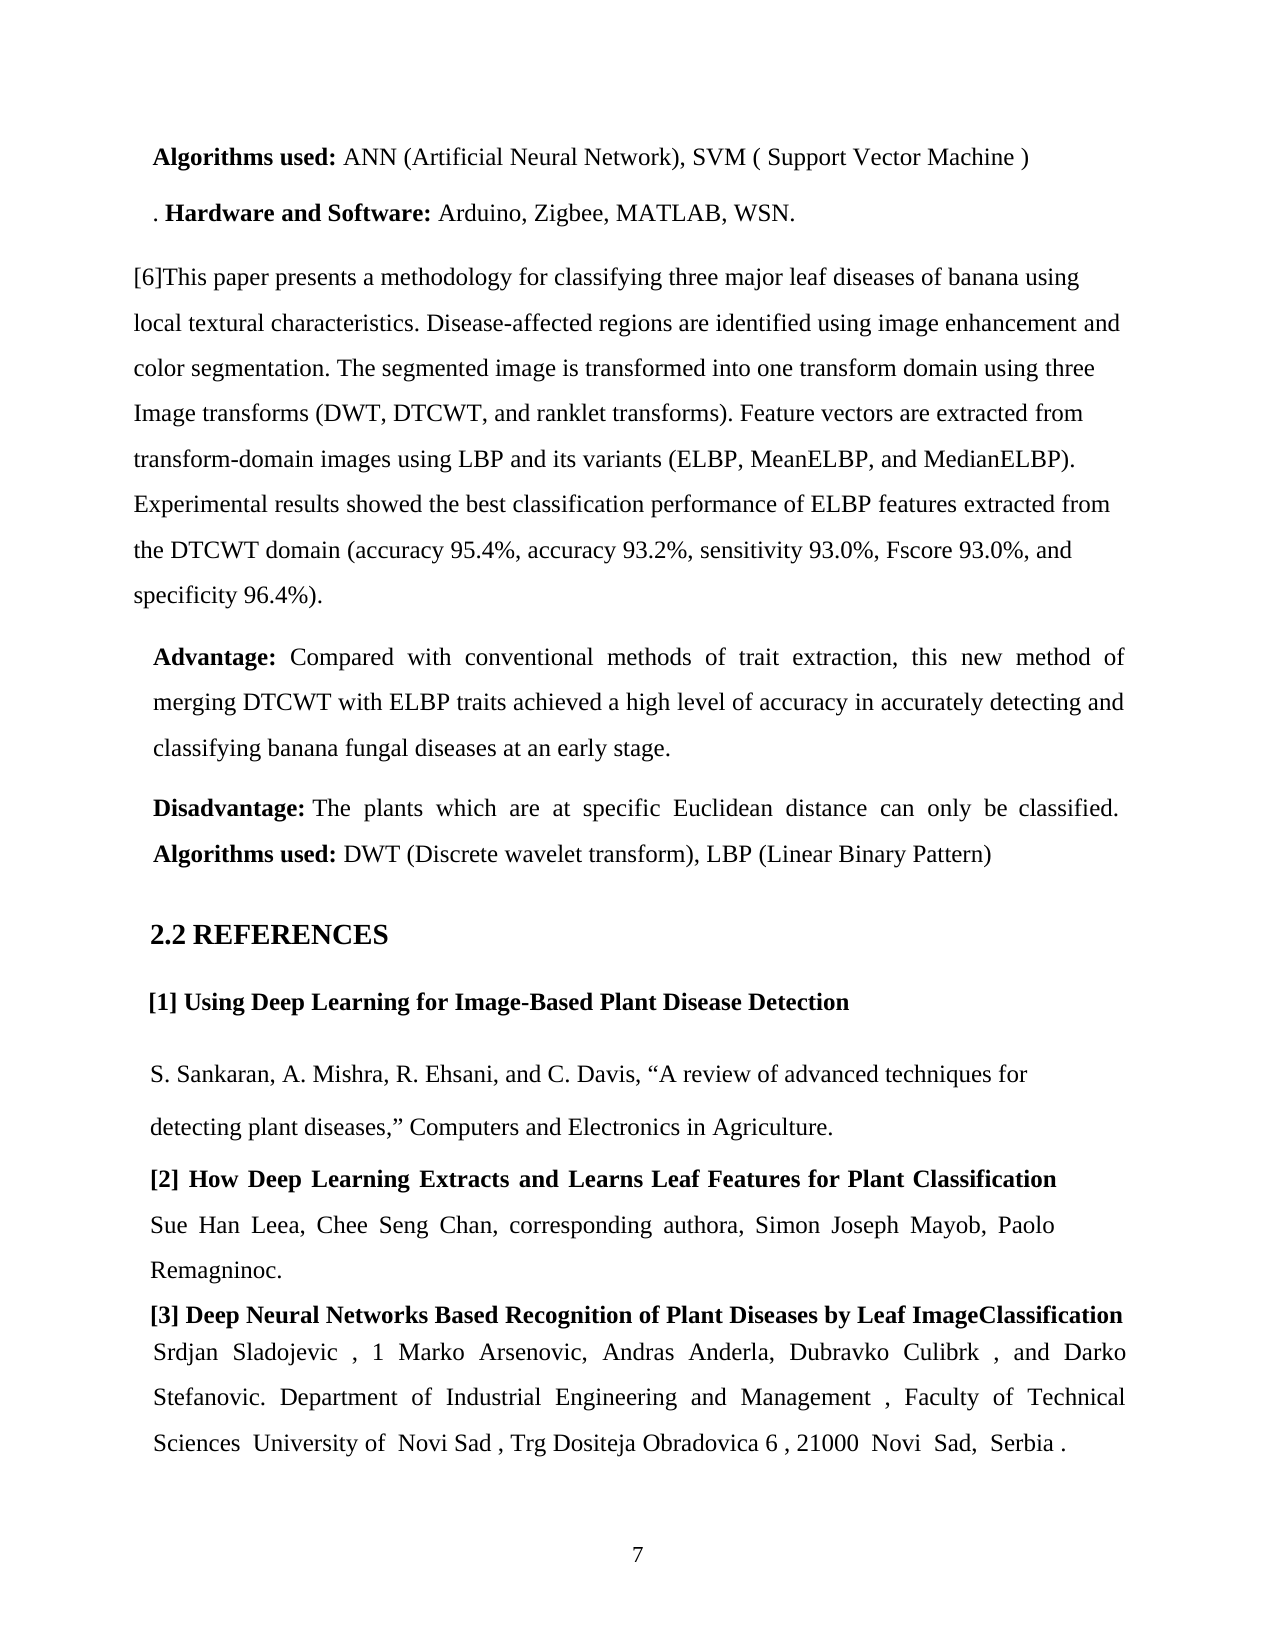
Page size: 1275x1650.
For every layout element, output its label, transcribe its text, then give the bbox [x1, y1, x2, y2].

subtitle How Deep Learning Extracts and Learns Leaf Features for Plant Classification [150, 1165, 1177, 1194]
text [152, 142, 1039, 227]
subtitle Using Deep Learning for Image-Based Plant Disease Detection [148, 987, 1177, 1016]
text Sue Han Leea, Chee Seng Chan, corresponding authora, Simon Joseph Mayob, Paolo Remagninoc. [150, 1210, 1177, 1284]
text S. Sankaran, A. Mishra, R. Ehsani, and C. Davis, “A review of advanced techniques for detecting plant diseases,” Computers and Electronics in Agriculture. [150, 1059, 1029, 1141]
text Disadvantage: The plants which are at specific Euclidean distance can only be classified. [153, 793, 1177, 822]
subtitle REFERENCES [150, 917, 1177, 951]
text Advantage: Compared with conventional methods of trait extraction, this new method of merging DTCWT with ELBP traits achieved a high level of accuracy in accurately detecting and classifying banana fungal diseases at an early stage. [153, 642, 1125, 761]
subtitle Deep Neural Networks Based Recognition of Plant Diseases by Leaf ImageClassification [150, 1301, 1177, 1329]
text [6]This paper presents a methodology for classifying three major leaf diseases of banana using local textural characteristics. Disease-affected regions are identified using image enhancement and color segmentation. The segmented image is transformed into one transform domain using three Image transforms (DWT, DTCWT, and ranklet transforms). Feature vectors are extracted from transform-domain images using LBP and its variants (ELBP, MeanELBP, and MedianELBP). Experimental results showed the best classification performance of ELBP features extracted from the DTCWT domain (accuracy 95.4%, accuracy 93.2%, sensitivity 93.0%, Fscore 93.0%, and specificity 96.4%). [133, 262, 1126, 609]
text Algorithms used: DWT (Discrete wavelet transform), LBP (Linear Binary Pattern) [153, 839, 1177, 867]
